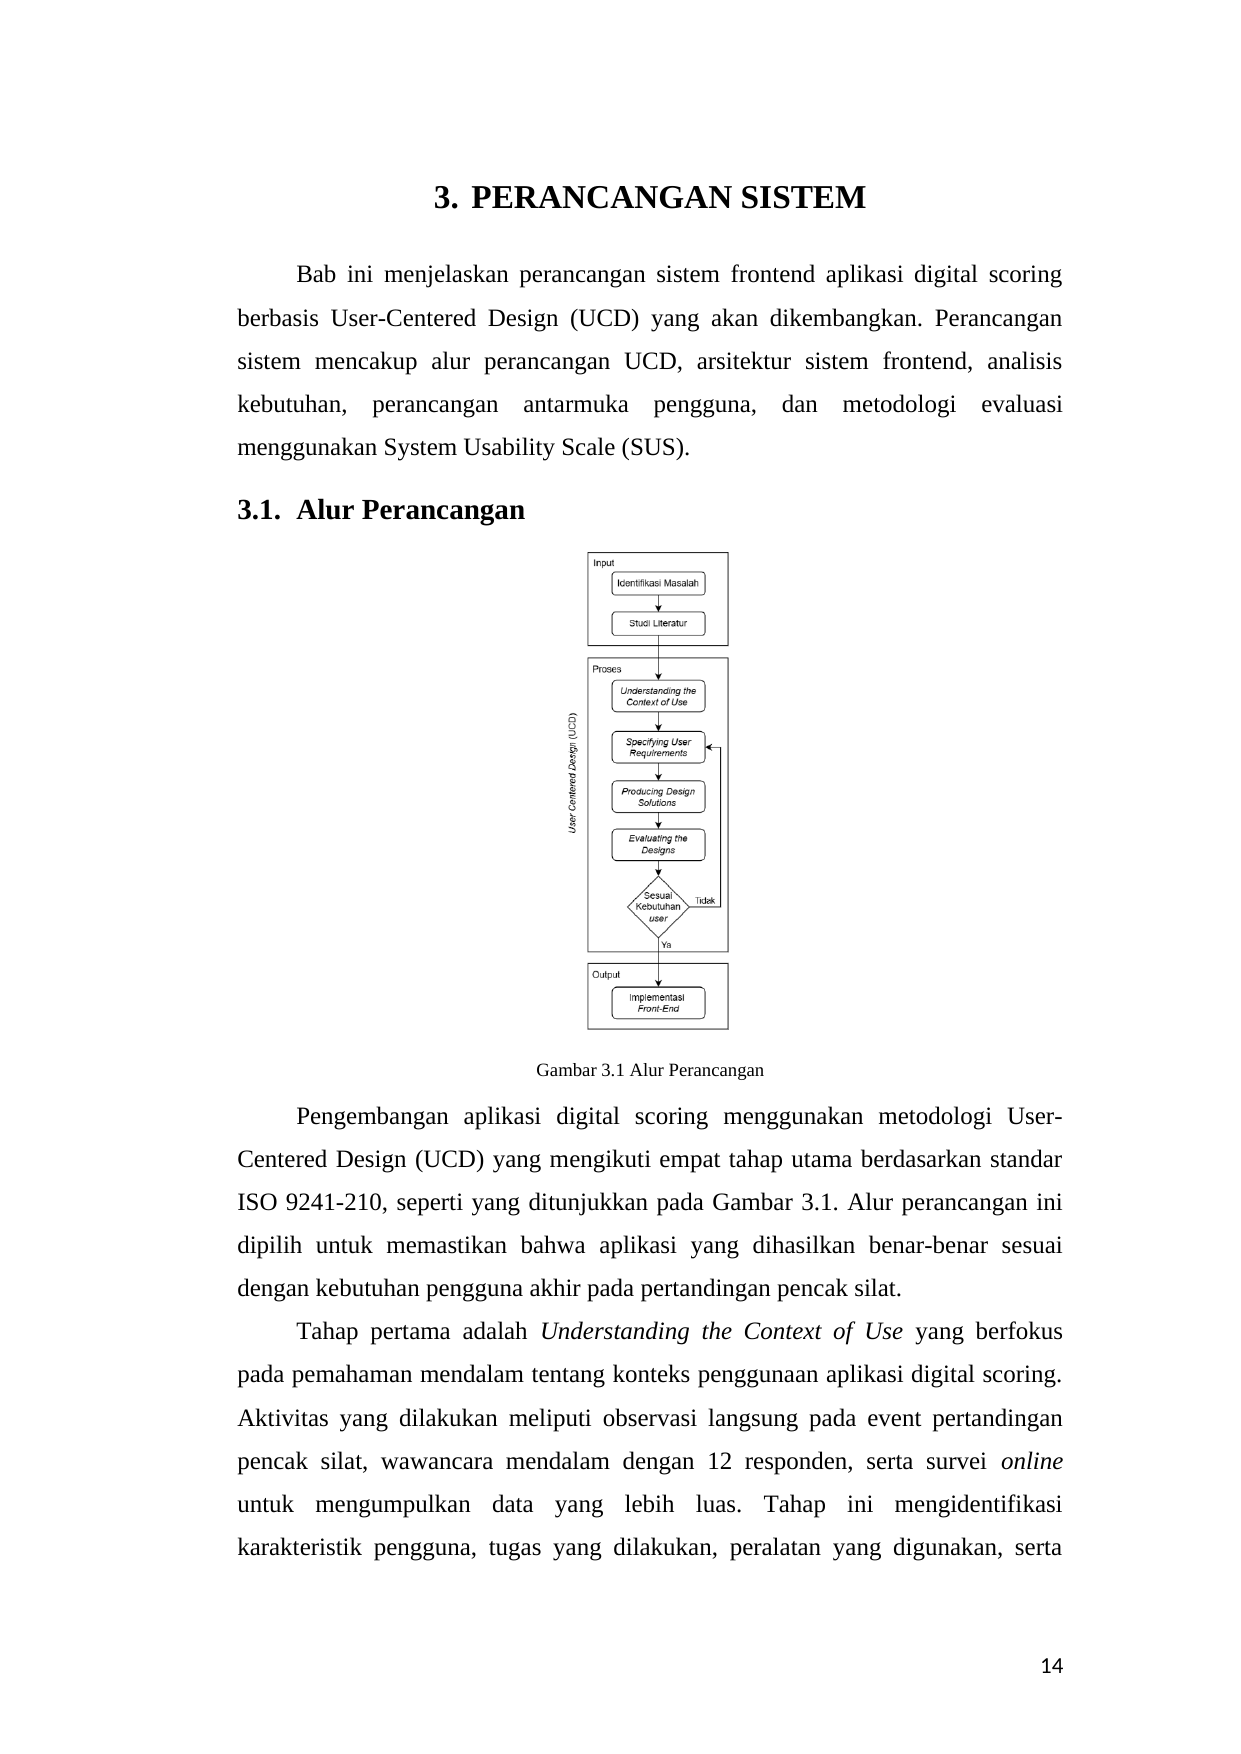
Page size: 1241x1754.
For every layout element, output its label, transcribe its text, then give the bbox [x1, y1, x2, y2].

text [237, 1316, 1063, 1561]
text Bab ini menjelaskan perancangan sistem frontend aplikasi digital scoring berbasis User-Centered Design (UCD) yang akan dikembangkan. Perancangan sistem mencakup alur perancangan UCD, arsitektur sistem frontend, analisis kebutuhan, perancangan antarmuka pengguna, dan metodologi evaluasi menggunakan System Usability Scale (SUS). [237, 259, 1063, 461]
subtitle PERANCANGAN SISTEM [237, 177, 1063, 215]
text Gambar 3.1 Alur Perancangan [237, 1058, 1063, 1080]
text Pengembangan aplikasi digital scoring menggunakan metodologi User-Centered Design (UCD) yang mengikuti empat tahap utama berdasarkan standar ISO 9241-210, seperti yang ditunjukkan pada Gambar 3.1. Alur perancangan ini dipilih untuk memastikan bahwa aplikasi yang dihasilkan benar-benar sesuai dengan kebutuhan pengguna akhir pada pertandingan pencak silat. [237, 1101, 1063, 1302]
subtitle Alur Perancangan [237, 492, 1063, 525]
picture [557, 542, 743, 1044]
